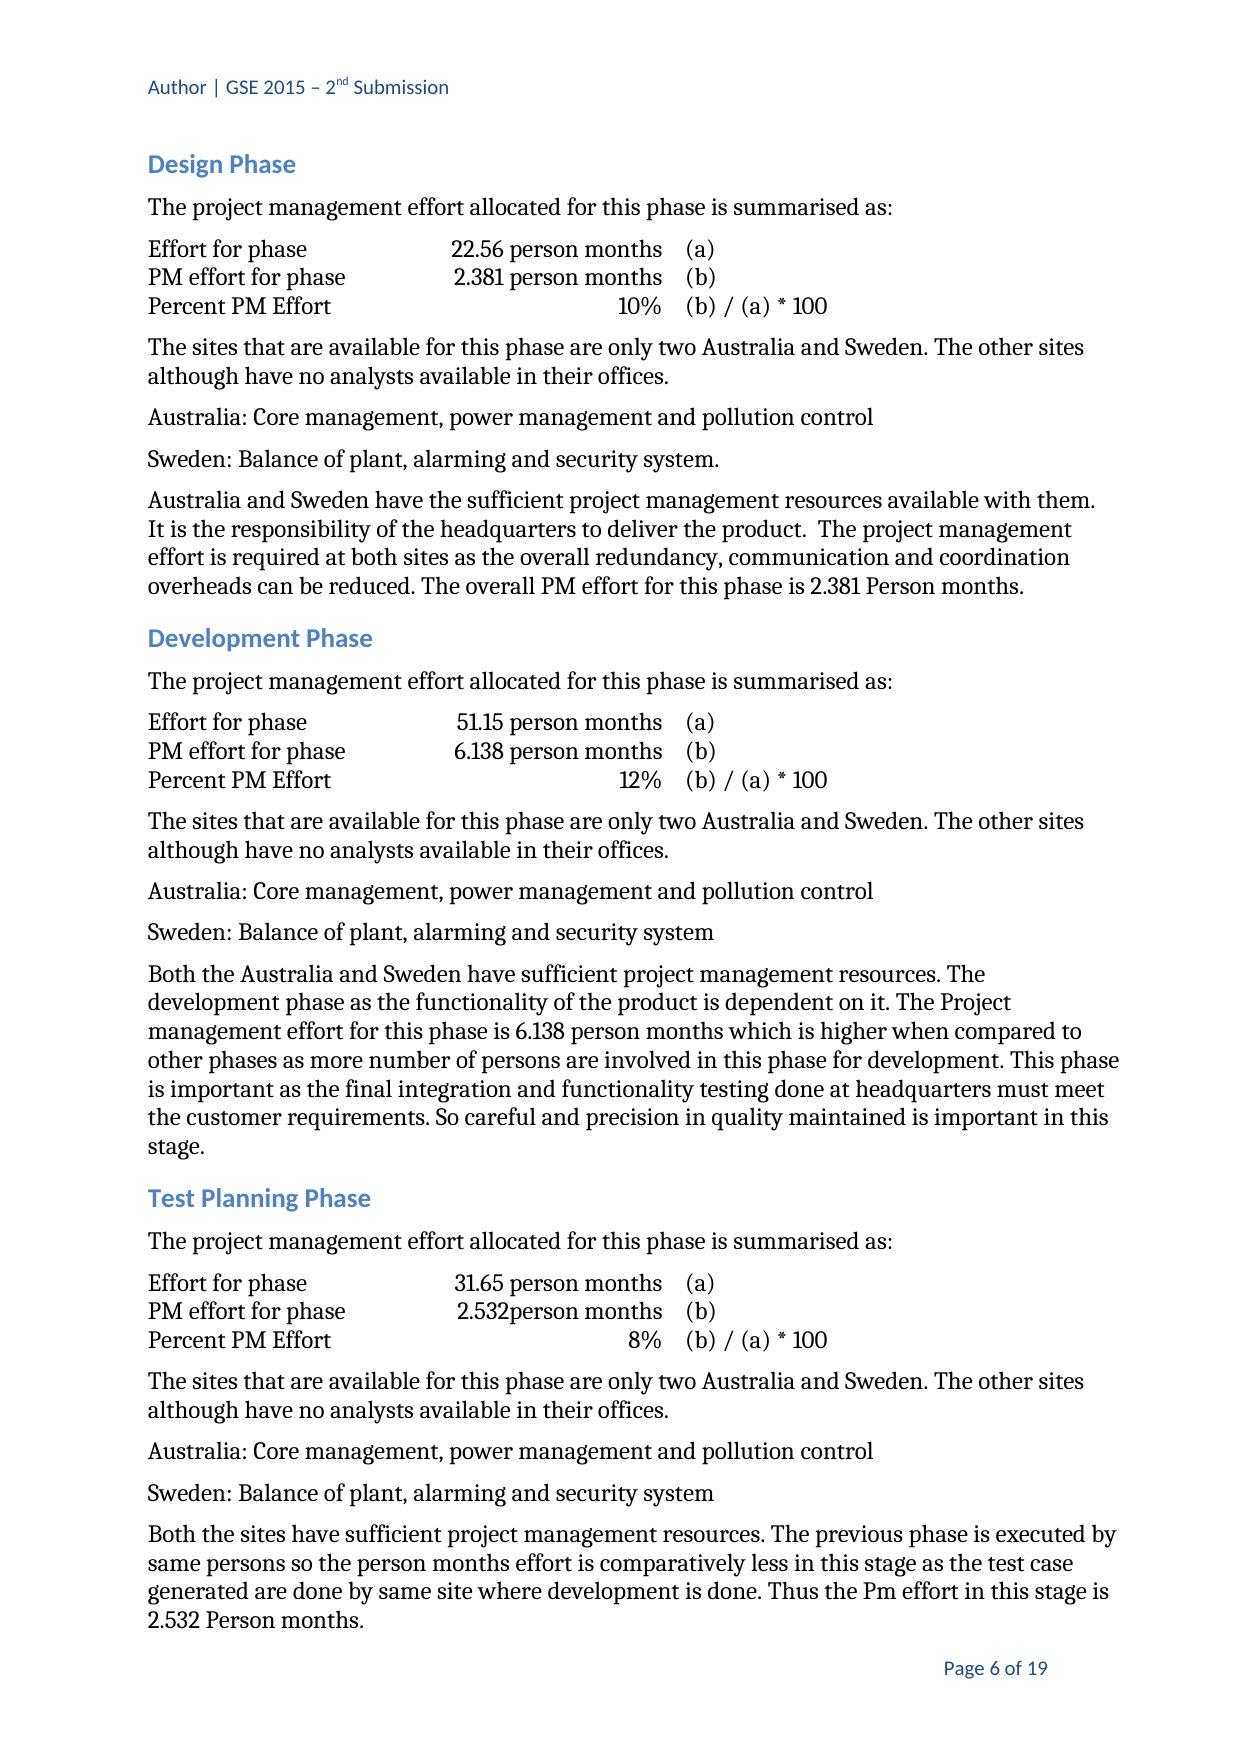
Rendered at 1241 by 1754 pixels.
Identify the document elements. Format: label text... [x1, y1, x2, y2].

text Both the sites have sufficient project management resources. The previous phase is executed by same persons so the person months effort is comparatively less in this stage as the test case generated are done by same site where development is done. Thus the Pm effort in this stage is 2.532 Person months. [148, 1520, 1123, 1635]
text The project management effort allocated for this phase is summarised as: [148, 1227, 1123, 1256]
text Australia: Core management, power management and pollution control [148, 1437, 1123, 1466]
text The sites that are available for this phase are only two Australia and Sweden. The other sites although have no analysts available in their offices. [148, 1367, 1123, 1425]
text Australia and Sweden have the sufficient project management resources available with them. It is the responsibility of the headquarters to deliver the product. The project management effort is required at both sites as the overall redundancy, communication and coordination overheads can be reduced. The overall PM effort for this phase is 2.381 Person months. [148, 486, 1123, 601]
text Sweden: Balance of plant, alarming and security system. [148, 444, 1123, 473]
text Both the Australia and Sweden have sufficient project management resources. The development phase as the functionality of the product is dependent on it. The Project management effort for this phase is 6.138 person months which is higher when compared to other phases as more number of persons are involved in this phase for development. This phase is important as the final integration and functionality testing done at headquarters must meet the customer requirements. So careful and precision in quality maintained is important in this stage. [148, 959, 1123, 1161]
text Australia: Core management, power management and pollution control [148, 877, 1123, 906]
table_header (a) [674, 235, 863, 263]
text The sites that are available for this phase are only two Australia and Sweden. The other sites although have no analysts available in their offices. [148, 807, 1123, 864]
table_cell (b) [674, 263, 863, 292]
table_cell Percent PM Effort [136, 766, 380, 794]
table_cell PM effort for phase [136, 1297, 380, 1326]
table_cell PM effort for phase [136, 263, 380, 292]
table_header 22.56 person months [380, 235, 673, 263]
table_cell 12% [380, 766, 673, 794]
table_header 51.15 person months [380, 708, 673, 737]
text The sites that are available for this phase are only two Australia and Sweden. The other sites although have no analysts available in their offices. [148, 333, 1123, 391]
table_cell 6.138 person months [380, 737, 673, 766]
subtitle Development Phase [148, 622, 1123, 654]
table_cell 2.532person months [380, 1297, 673, 1326]
table_cell Percent PM Effort [136, 292, 380, 321]
table_header 31.65 person months [380, 1269, 673, 1297]
table_header Effort for phase [136, 1269, 380, 1297]
text The project management effort allocated for this phase is summarised as: [148, 193, 1123, 222]
text Sweden: Balance of plant, alarming and security system [148, 918, 1123, 947]
table_cell 10% [380, 292, 673, 321]
table_cell (b) / (a) * 100 [674, 766, 863, 794]
table_header Effort for phase [136, 708, 380, 737]
table_cell (b) / (a) * 100 [674, 292, 863, 321]
text The project management effort allocated for this phase is summarised as: [148, 667, 1123, 696]
text Australia: Core management, power management and pollution control [148, 403, 1123, 432]
table_header Effort for phase [136, 235, 380, 263]
text Sweden: Balance of plant, alarming and security system [148, 1478, 1123, 1507]
subtitle Test Planning Phase [148, 1182, 1123, 1215]
table_header (a) [674, 708, 863, 737]
table_cell 2.381 person months [380, 263, 673, 292]
table_cell 8% [380, 1326, 673, 1355]
table_header (a) [674, 1269, 863, 1297]
subtitle Design Phase [148, 148, 1123, 181]
table_cell PM effort for phase [136, 737, 380, 766]
table_cell (b) [674, 737, 863, 766]
table_cell Percent PM Effort [136, 1326, 380, 1355]
table_cell (b) [674, 1297, 863, 1326]
table_cell (b) / (a) * 100 [674, 1326, 863, 1355]
